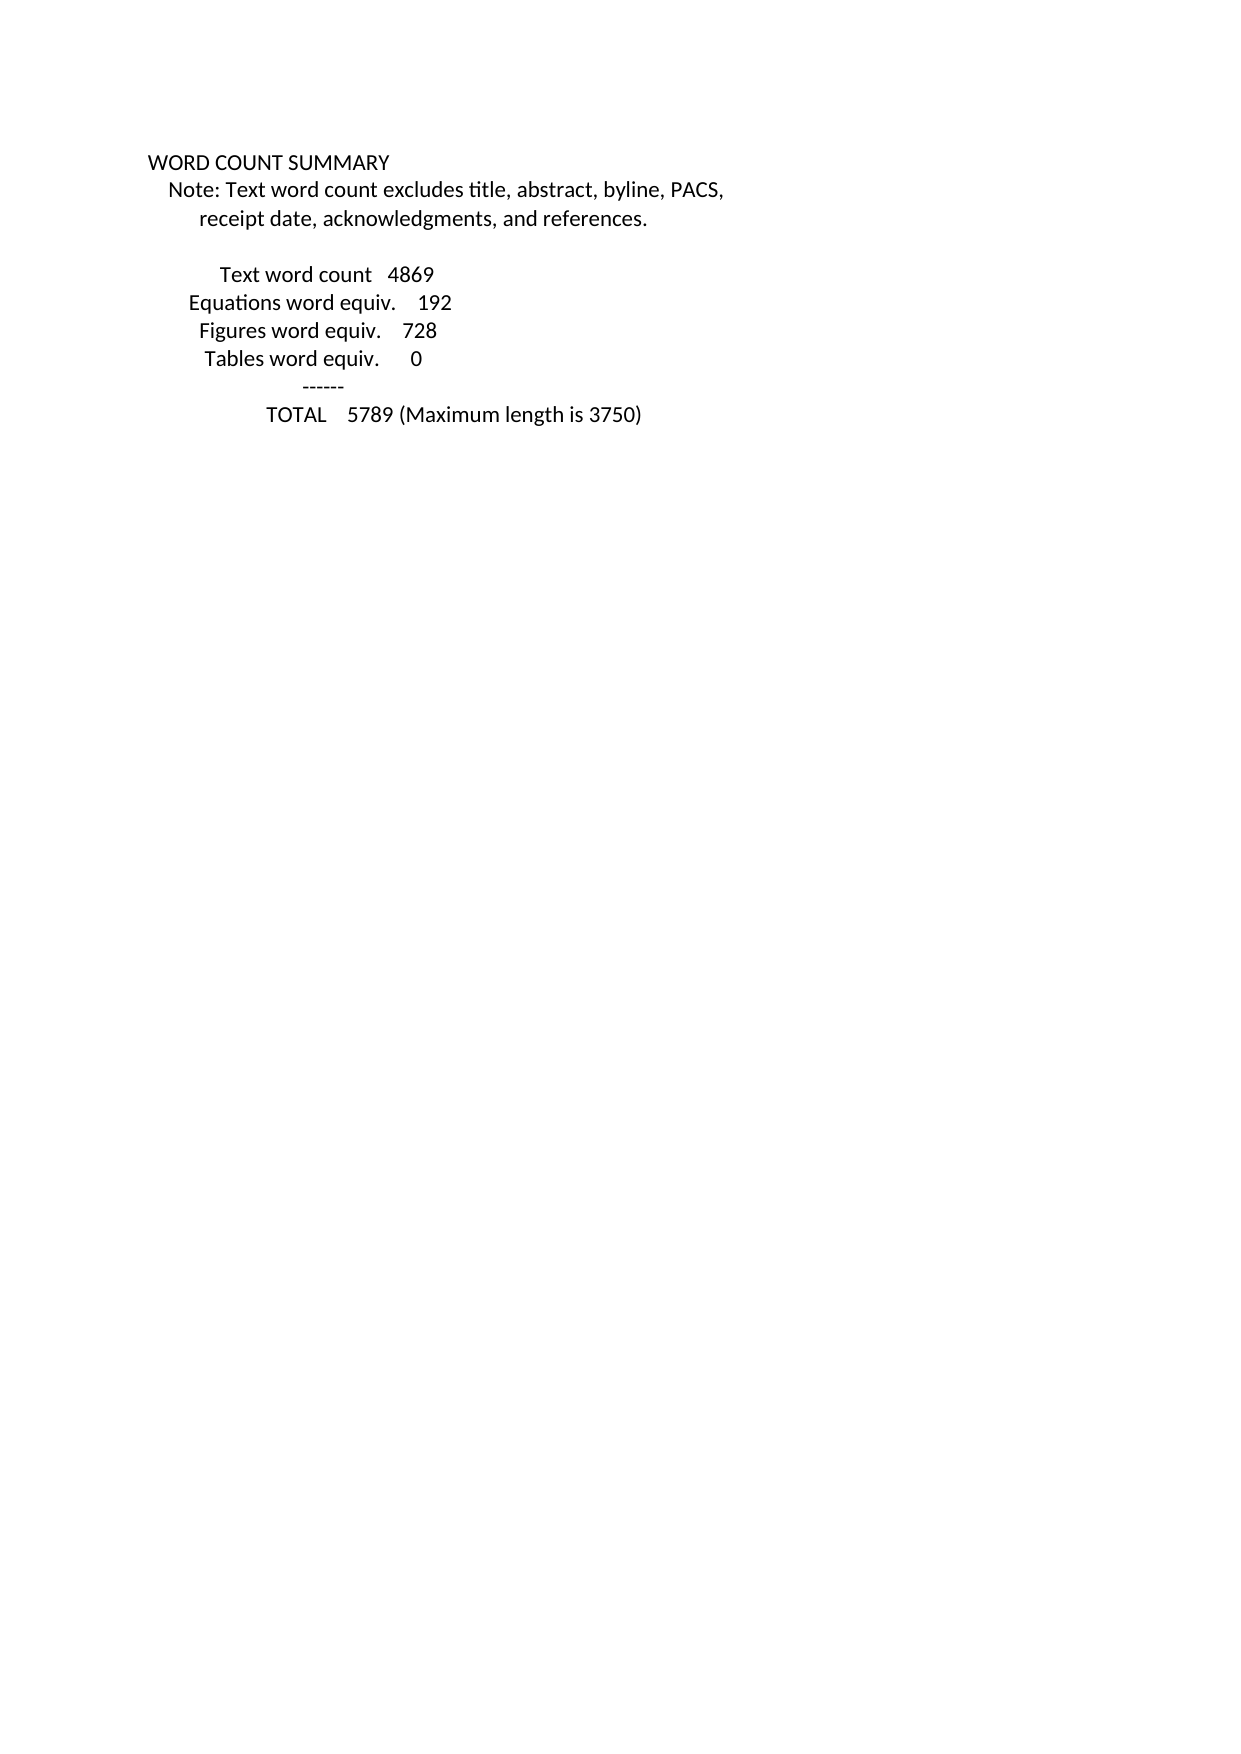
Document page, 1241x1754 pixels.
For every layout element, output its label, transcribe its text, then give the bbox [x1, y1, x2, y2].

text ------ [148, 372, 1093, 400]
text Equations word equiv. 192 [148, 288, 1093, 316]
text TOTAL 5789 (Maximum length is 3750) [148, 400, 1093, 428]
text Figures word equiv. 728 [148, 316, 1093, 344]
text Tables word equiv. 0 [148, 344, 1093, 372]
text receipt date, acknowledgments, and references. [148, 204, 1093, 232]
text Text word count 4869 [148, 260, 1093, 288]
text WORD COUNT SUMMARY [148, 148, 1093, 176]
text Note: Text word count excludes title, abstract, byline, PACS, [148, 176, 1093, 204]
